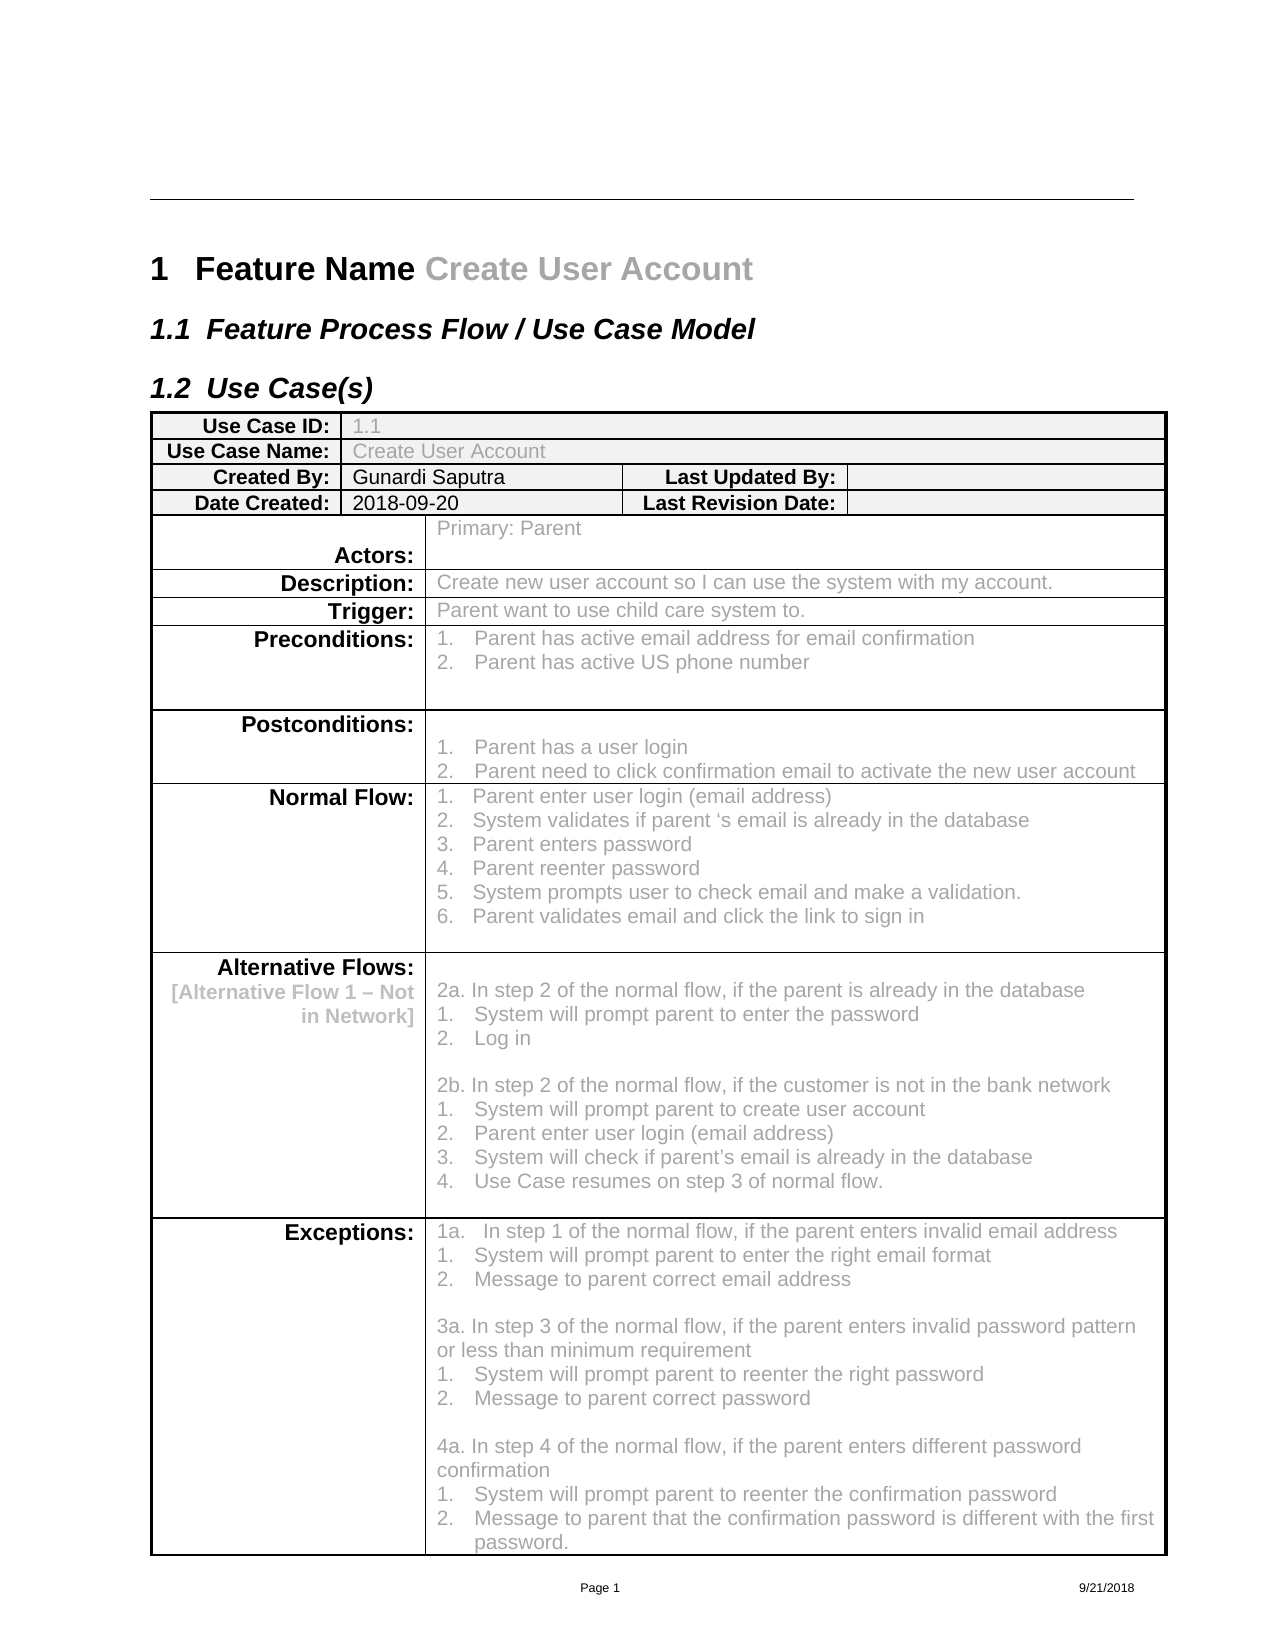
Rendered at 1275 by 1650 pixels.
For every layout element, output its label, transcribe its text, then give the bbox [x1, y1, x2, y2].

table_cell Create User Account [342, 440, 1164, 463]
table_cell Exceptions: [153, 1219, 425, 1554]
table_cell Date Created: [153, 491, 340, 514]
table_header Use Case ID: [153, 414, 340, 438]
table_cell Use Case Name: [153, 440, 340, 463]
table_cell Create new user account so I can use the system with my account. [426, 570, 1164, 597]
table_cell Last Updated By: [623, 465, 847, 489]
table_cell 2018-09-20 [342, 491, 622, 514]
table_cell Normal Flow: [153, 784, 425, 952]
table_cell Last Revision Date: [623, 491, 847, 514]
table_cell Parent has a user login Parent need to click confirmation email to activate the new user account [426, 711, 1164, 783]
table_cell Created By: [153, 465, 340, 489]
subtitle Feature Name Create User Account [150, 249, 1134, 287]
table_cell Parent has active email address for email confirmation Parent has active US phone number [426, 626, 1164, 709]
table_cell [848, 491, 1164, 514]
table_cell 1a. In step 1 of the normal flow, if the parent enters invalid email address System will prompt parent to enter the right email format Message to parent correct email address 3a. In step 3 of the normal flow, if the parent enters invalid password pattern or less than minimum requirement System will prompt parent to reenter the right password Message to parent correct password 4a. In step 4 of the normal flow, if the parent enters different password confirmation System will prompt parent to reenter the confirmation password Message to parent that the confirmation password is different with the first password. [426, 1219, 1164, 1554]
table_cell Preconditions: [153, 626, 425, 709]
table_cell Trigger: [153, 598, 425, 624]
table_cell Parent enter user login (email address) System validates if parent ‘s email is already in the database Parent enters password Parent reenter password System prompts user to check email and make a validation. Parent validates email and click the link to sign in [426, 784, 1164, 952]
table_cell Alternative Flows: [Alternative Flow 1 – Not in Network] [153, 953, 425, 1217]
table_cell Actors: [153, 516, 425, 569]
table_cell Description: [153, 570, 425, 597]
subtitle Feature Process Flow / Use Case Model [150, 312, 1134, 346]
table_cell Parent want to use child care system to. [426, 598, 1164, 624]
table_cell [848, 465, 1164, 489]
table_cell Gunardi Saputra [342, 465, 622, 489]
table_cell 2a. In step 2 of the normal flow, if the parent is already in the database System will prompt parent to enter the password Log in 2b. In step 2 of the normal flow, if the customer is not in the bank network System will prompt parent to create user account Parent enter user login (email address) System will check if parent’s email is already in the database Use Case resumes on step 3 of normal flow. [426, 953, 1164, 1217]
subtitle Use Case(s) [150, 371, 1134, 404]
table_cell Postconditions: [153, 711, 425, 783]
table_header 1.1 [342, 414, 1164, 438]
table_cell Primary: Parent [426, 516, 1164, 569]
